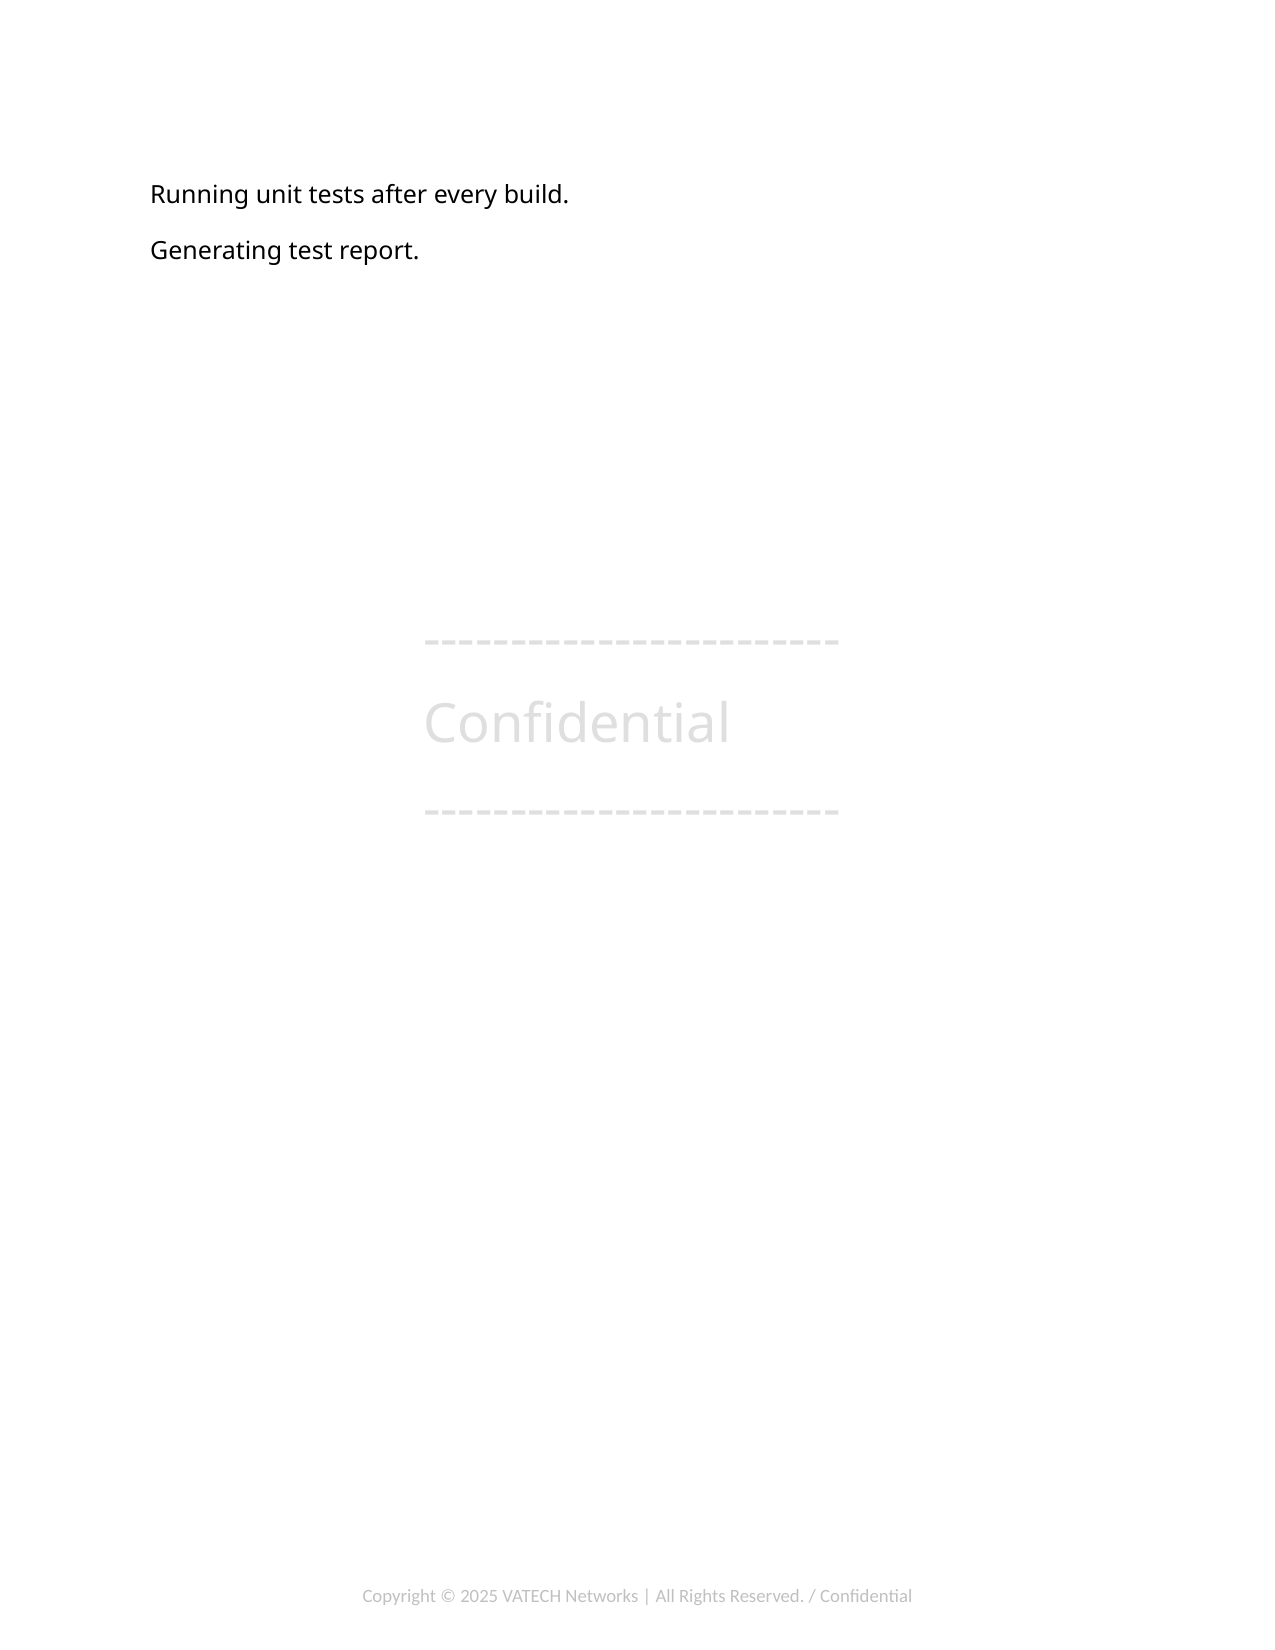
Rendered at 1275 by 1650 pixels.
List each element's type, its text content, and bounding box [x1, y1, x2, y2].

text Running unit tests after every build. [150, 177, 1125, 211]
text Generating test report. [150, 233, 1125, 267]
